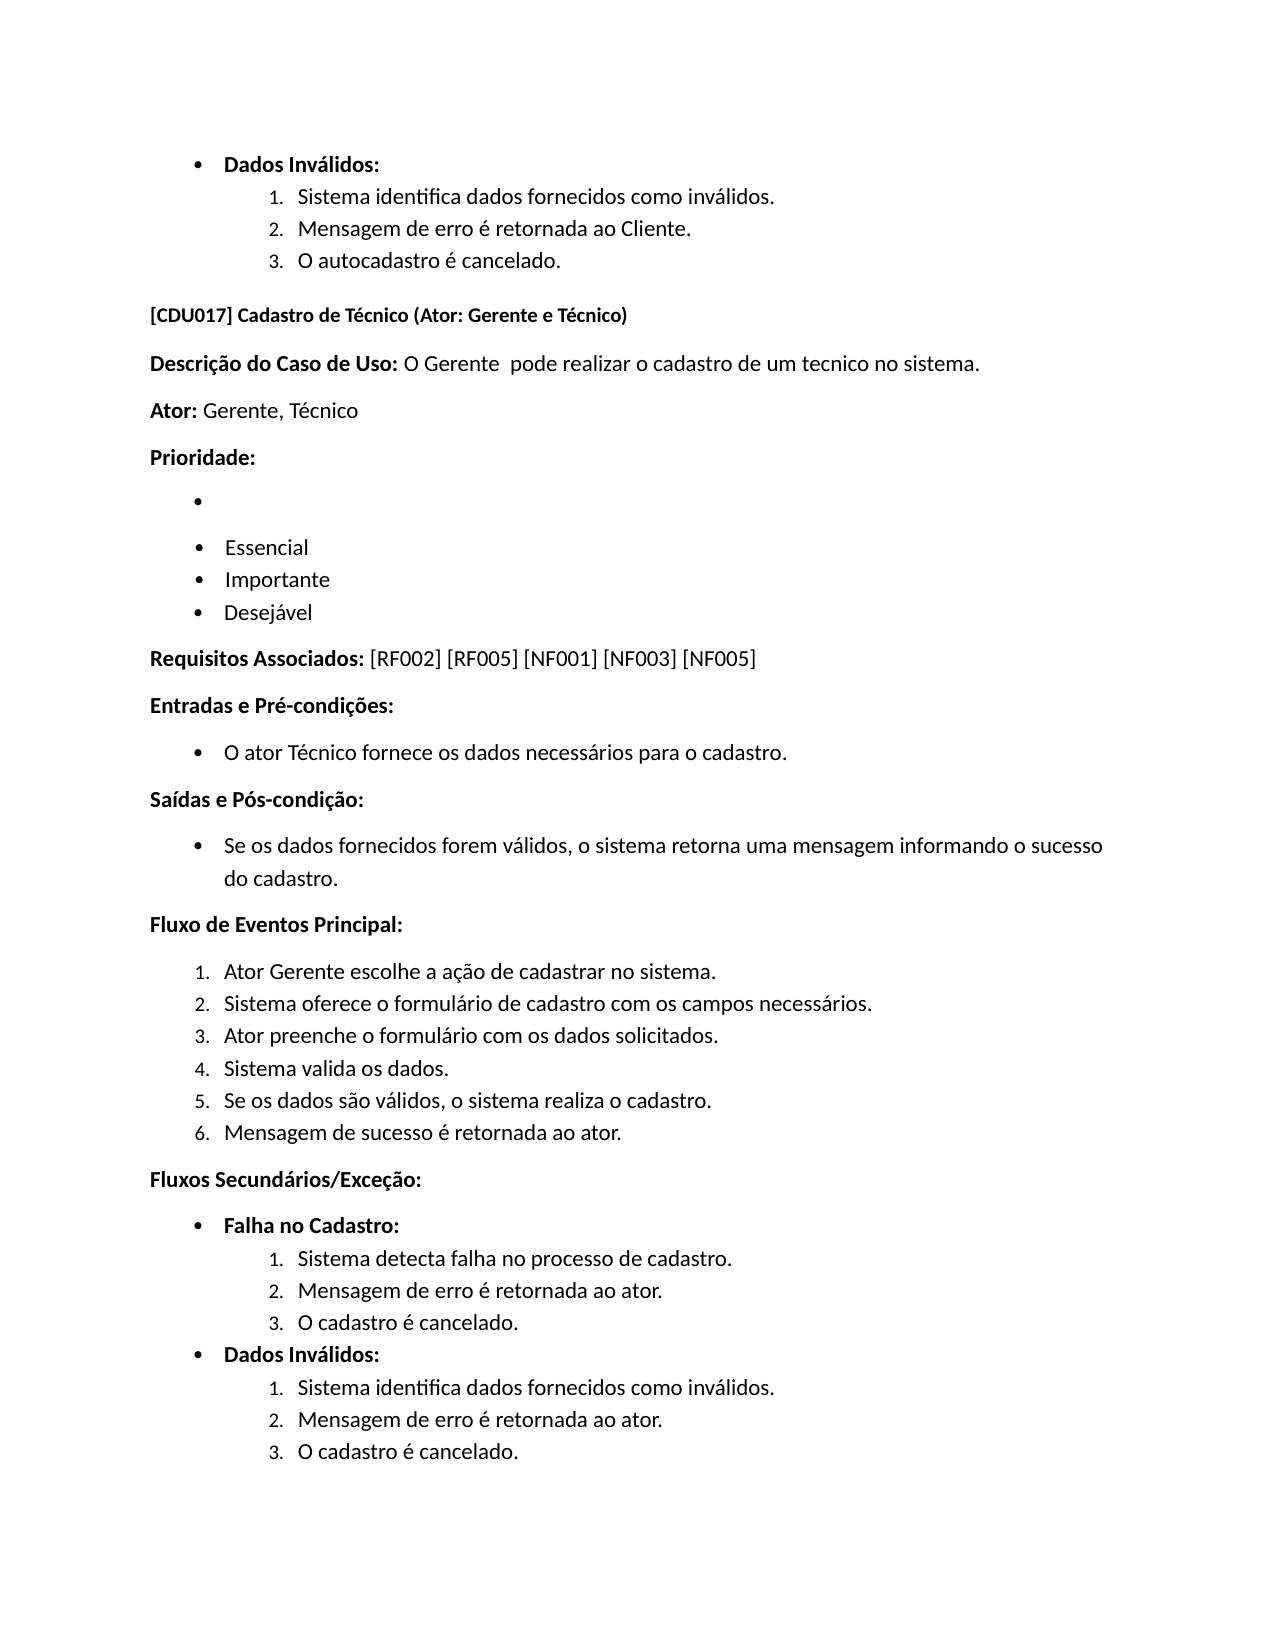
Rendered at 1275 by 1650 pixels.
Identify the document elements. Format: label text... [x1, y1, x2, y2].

list Sistema oferece o formulário de cadastro com os campos necessários. [194, 989, 1125, 1017]
subtitle [CDU017] Cadastro de Técnico (Ator: Gerente e Técnico) [150, 299, 1125, 328]
text Entradas e Pré-condições: [150, 691, 1125, 719]
list O cadastro é cancelado. [268, 1308, 1125, 1336]
text Fluxos Secundários/Exceção: [150, 1165, 1125, 1193]
text Fluxo de Eventos Principal: [150, 910, 1125, 938]
list O autocadastro é cancelado. [268, 247, 1125, 274]
list Desejável [194, 598, 1125, 626]
list O ator Técnico fornece os dados necessários para o cadastro. [194, 738, 1125, 766]
list Se os dados são válidos, o sistema realiza o cadastro. [194, 1086, 1125, 1114]
list Sistema valida os dados. [194, 1054, 1125, 1082]
list Mensagem de erro é retornada ao ator. [268, 1405, 1125, 1433]
list Sistema identifica dados fornecidos como inválidos. [268, 182, 1125, 210]
list Se os dados fornecidos forem válidos, o sistema retorna uma mensagem informando o sucesso do cadastro. [194, 831, 1125, 892]
list Essencial [196, 533, 1125, 561]
list Ator Gerente escolhe a ação de cadastrar no sistema. [194, 957, 1125, 985]
text Saídas e Pós-condição: [150, 785, 1125, 813]
text Descrição do Caso de Uso: O Gerente pode realizar o cadastro de um tecnico no sistema. [150, 349, 1125, 377]
text Ator: Gerente, Técnico [150, 396, 1125, 424]
list O cadastro é cancelado. [268, 1437, 1125, 1465]
list Dados Inválidos: [194, 1340, 1125, 1368]
list Mensagem de sucesso é retornada ao ator. [194, 1118, 1125, 1146]
list Mensagem de erro é retornada ao Cliente. [268, 214, 1125, 242]
text Prioridade: [150, 443, 1125, 471]
list Dados Inválidos: [194, 150, 1125, 178]
list Ator preenche o formulário com os dados solicitados. [194, 1022, 1125, 1049]
list Sistema identifica dados fornecidos como inválidos. [268, 1373, 1125, 1401]
list Importante [196, 565, 1125, 593]
list Falha no Cadastro: [194, 1212, 1125, 1240]
list Mensagem de erro é retornada ao ator. [268, 1276, 1125, 1304]
list Sistema detecta falha no processo de cadastro. [268, 1244, 1125, 1272]
text Requisitos Associados: [RF002] [RF005] [NF001] [NF003] [NF005] [150, 644, 1125, 672]
